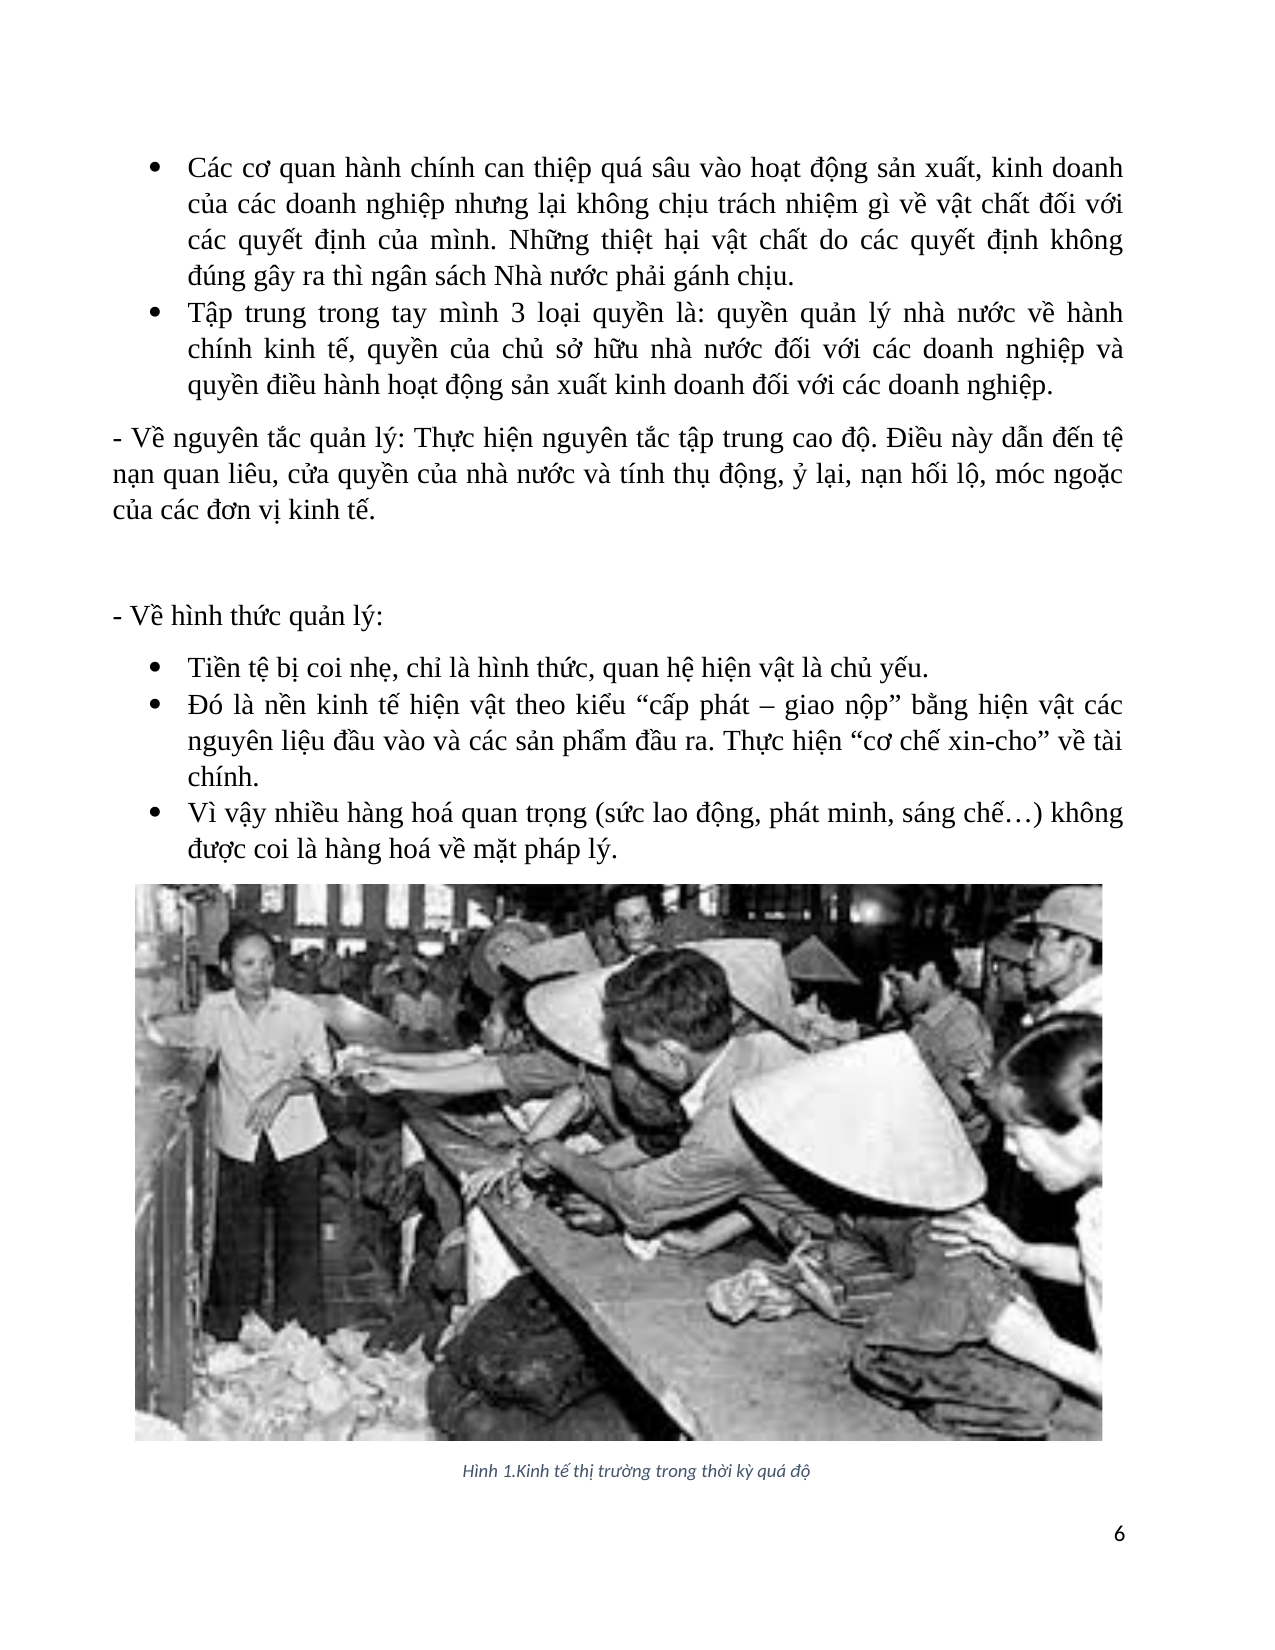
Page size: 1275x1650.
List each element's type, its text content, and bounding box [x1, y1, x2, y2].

list Đó là nền kinh tế hiện vật theo kiểu “cấp phát – giao nộp” bằng hiện vật các nguyên liệu đầu vào và các sản phẩm đầu ra. Thực hiện “cơ chế xin-cho” về tài chính. [150, 687, 1125, 793]
list Các cơ quan hành chính can thiệp quá sâu vào hoạt động sản xuất, kinh doanh của các doanh nghiệp nhưng lại không chịu trách nhiệm gì về vật chất đối với các quyết định của mình. Những thiệt hại vật chất do các quyết định không đúng gây ra thì ngân sách Nhà nước phải gánh chịu. [150, 150, 1125, 292]
picture [135, 884, 1103, 1441]
list Tiền tệ bị coi nhẹ, chỉ là hình thức, quan hệ hiện vật là chủ yếu. [150, 651, 1125, 684]
list Vì vậy nhiều hàng hoá quan trọng (sức lao động, phát minh, sáng chế…) không được coi là hàng hoá về mặt pháp lý. [150, 795, 1125, 865]
text - Về nguyên tắc quản lý: Thực hiện nguyên tắc tập trung cao độ. Điều này dẫn đến tệ nạn quan liêu, cửa quyền của nhà nước và tính thụ động, ỷ lại, nạn hối lộ, móc ngoặc của các đơn vị kinh tế. [112, 420, 1125, 526]
list Tập trung trong tay mình 3 loại quyền là: quyền quản lý nhà nước về hành chính kinh tế, quyền của chủ sở hữu nhà nước đối với các doanh nghiệp và quyền điều hành hoạt động sản xuất kinh doanh đối với các doanh nghiệp. [150, 295, 1125, 401]
text - Về hình thức quản lý: [112, 598, 1125, 631]
